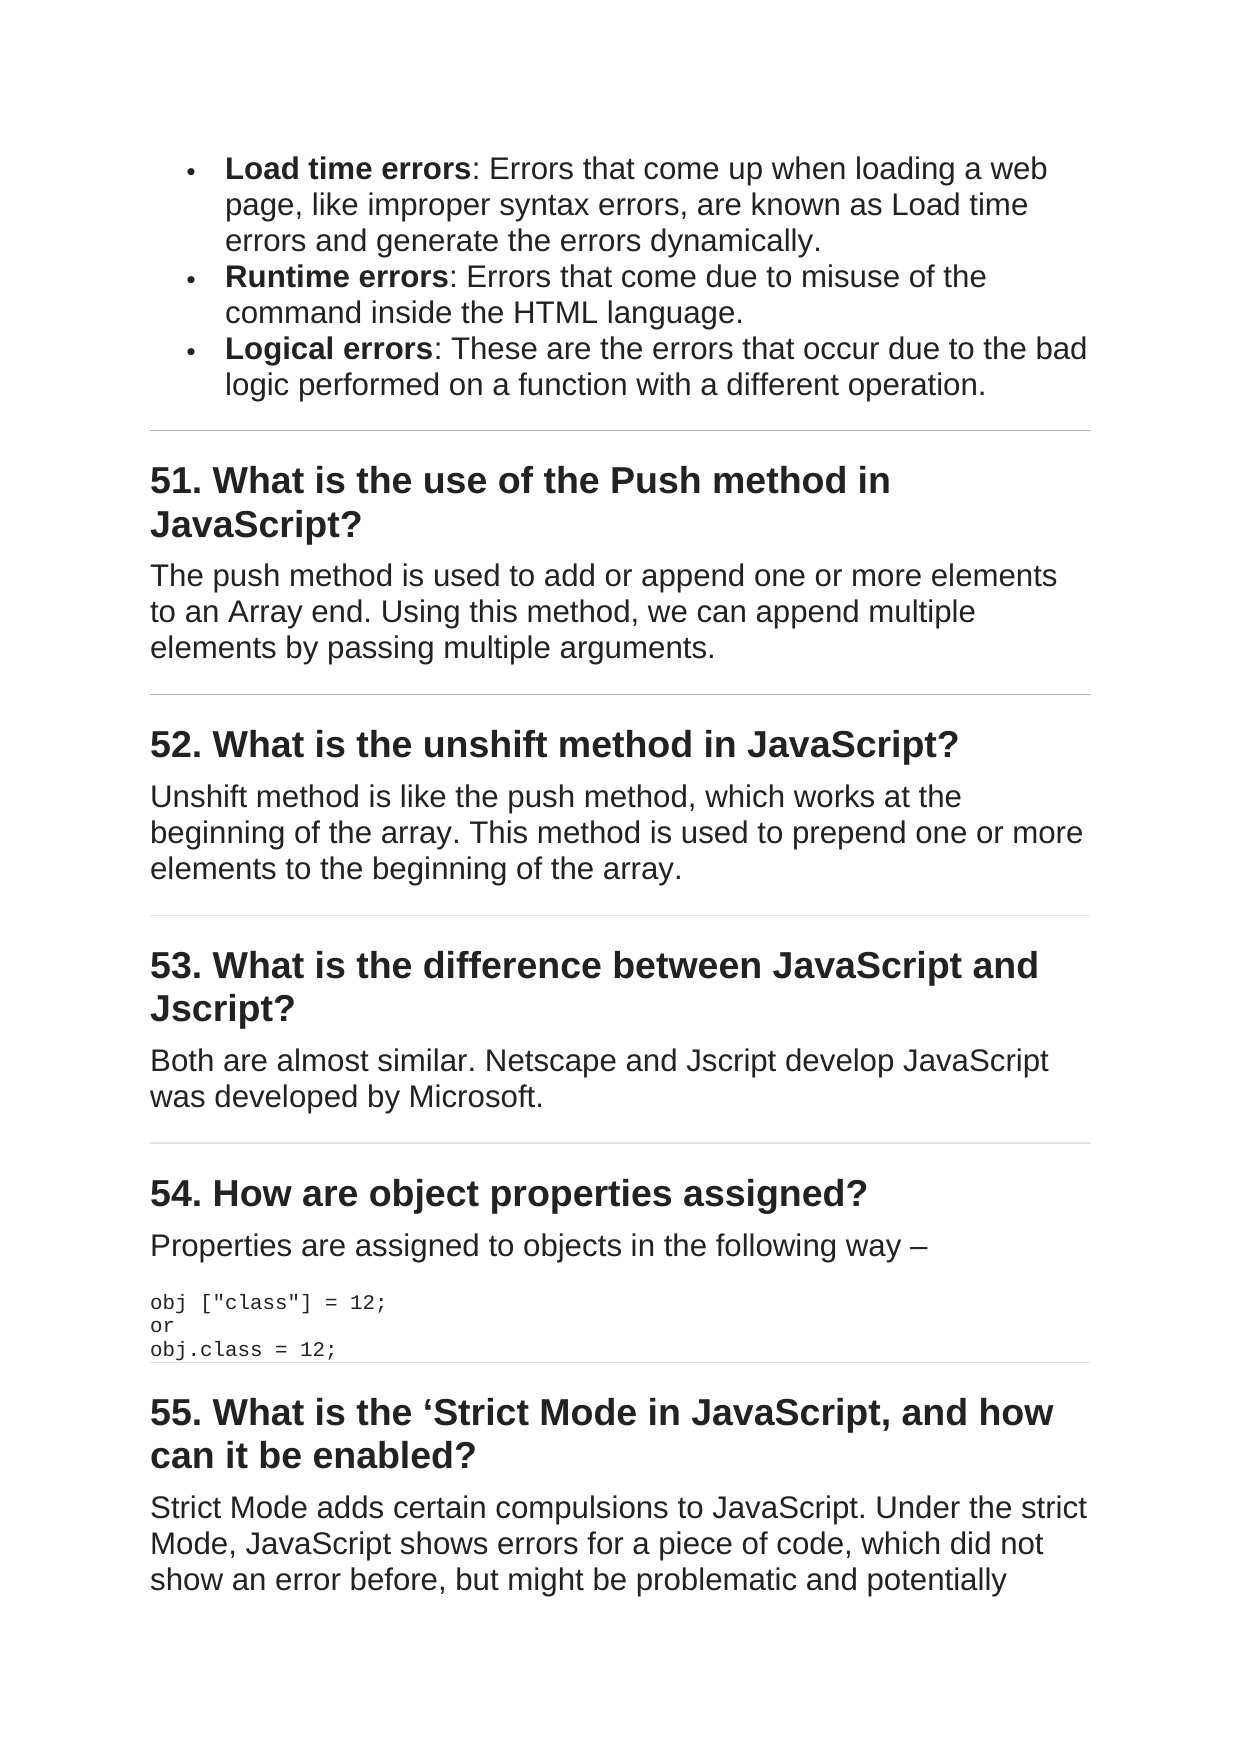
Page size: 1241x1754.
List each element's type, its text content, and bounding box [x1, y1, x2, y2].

text 53. What is the difference between JavaScript and Jscript? [150, 943, 1090, 1029]
list Load time errors: Errors that come up when loading a web page, like improper syntax errors, are known as Load time errors and generate the errors dynamically. [187, 150, 1090, 258]
text obj.class = 12; [150, 1339, 1090, 1362]
text 52. What is the unshift method in JavaScript? [150, 722, 1090, 766]
text Properties are assigned to objects in the following way – [150, 1227, 1090, 1262]
list Logical errors: These are the errors that occur due to the bad logic performed on a function with a different operation. [187, 330, 1090, 402]
text Both are almost similar. Netscape and Jscript develop JavaScript was developed by Microsoft. [150, 1042, 1090, 1114]
text 55. What is the ‘Strict Mode in JavaScript, and how can it be enabled? [150, 1391, 1090, 1477]
text Unshift method is like the push method, which works at the beginning of the array. This method is used to prepend one or more elements to the beginning of the array. [150, 778, 1090, 886]
text 54. How are object properties assigned? [150, 1171, 1090, 1214]
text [150, 1489, 1090, 1597]
text or [150, 1315, 1090, 1339]
list Runtime errors: Errors that come due to misuse of the command inside the HTML language. [187, 258, 1090, 330]
text 51. What is the use of the Push method in JavaScript? [150, 459, 1090, 545]
text The push method is used to add or append one or more elements to an Array end. Using this method, we can append multiple elements by passing multiple arguments. [150, 557, 1090, 665]
text obj ["class"] = 12; [150, 1292, 1090, 1315]
